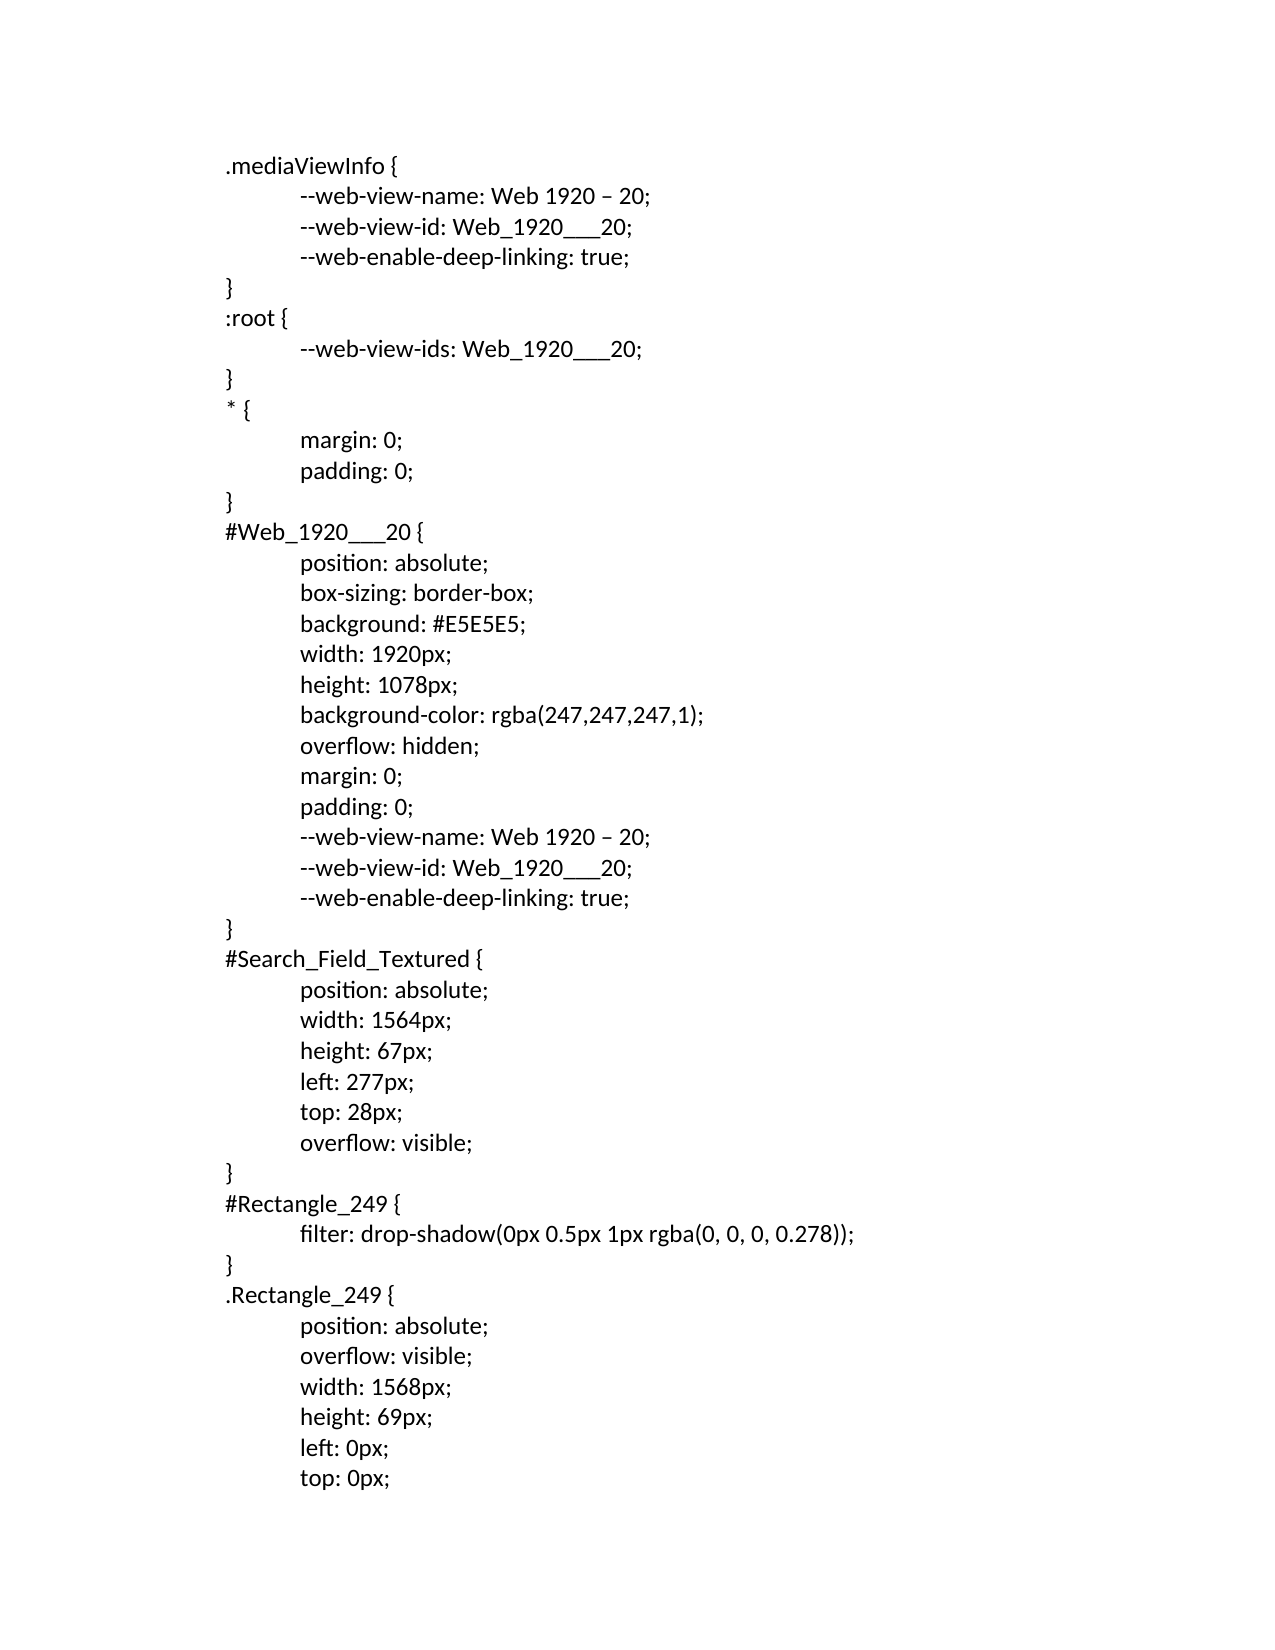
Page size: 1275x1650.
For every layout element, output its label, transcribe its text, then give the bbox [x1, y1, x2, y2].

text width: 1564px; [150, 1004, 1125, 1035]
text #Web_1920___20 { [150, 516, 1125, 547]
text --web-view-name: Web 1920 – 20; [150, 821, 1125, 852]
text } [150, 486, 1125, 516]
text --web-enable-deep-linking: true; [150, 242, 1125, 272]
text height: 1078px; [150, 669, 1125, 699]
text margin: 0; [150, 425, 1125, 455]
text filter: drop-shadow(0px 0.5px 1px rgba(0, 0, 0, 0.278)); [150, 1218, 1125, 1249]
text --web-view-id: Web_1920___20; [150, 211, 1125, 242]
text left: 277px; [150, 1066, 1125, 1096]
text padding: 0; [150, 791, 1125, 821]
text top: 28px; [150, 1096, 1125, 1127]
text --web-view-id: Web_1920___20; [150, 852, 1125, 882]
text background-color: rgba(247,247,247,1); [150, 699, 1125, 730]
text --web-enable-deep-linking: true; [150, 882, 1125, 913]
text position: absolute; [150, 974, 1125, 1004]
text top: 0px; [150, 1462, 1125, 1493]
text --web-view-ids: Web_1920___20; [150, 333, 1125, 364]
text } [150, 1249, 1125, 1279]
text position: absolute; [150, 547, 1125, 577]
text } [150, 913, 1125, 943]
text } [150, 364, 1125, 394]
text } [150, 272, 1125, 303]
text overflow: visible; [150, 1127, 1125, 1157]
text .Rectangle_249 { [150, 1279, 1125, 1310]
text #Search_Field_Textured { [150, 943, 1125, 974]
text padding: 0; [150, 455, 1125, 486]
text width: 1920px; [150, 638, 1125, 669]
text overflow: visible; [150, 1340, 1125, 1371]
text * { [150, 394, 1125, 425]
text :root { [150, 303, 1125, 333]
text left: 0px; [150, 1432, 1125, 1462]
text .mediaViewInfo { [150, 150, 1125, 181]
text --web-view-name: Web 1920 – 20; [150, 181, 1125, 211]
text height: 67px; [150, 1035, 1125, 1066]
text background: #E5E5E5; [150, 608, 1125, 638]
text } [150, 1157, 1125, 1188]
text box-sizing: border-box; [150, 577, 1125, 608]
text overflow: hidden; [150, 730, 1125, 760]
text width: 1568px; [150, 1371, 1125, 1401]
text height: 69px; [150, 1401, 1125, 1432]
text position: absolute; [150, 1310, 1125, 1340]
text margin: 0; [150, 760, 1125, 791]
text #Rectangle_249 { [150, 1188, 1125, 1218]
